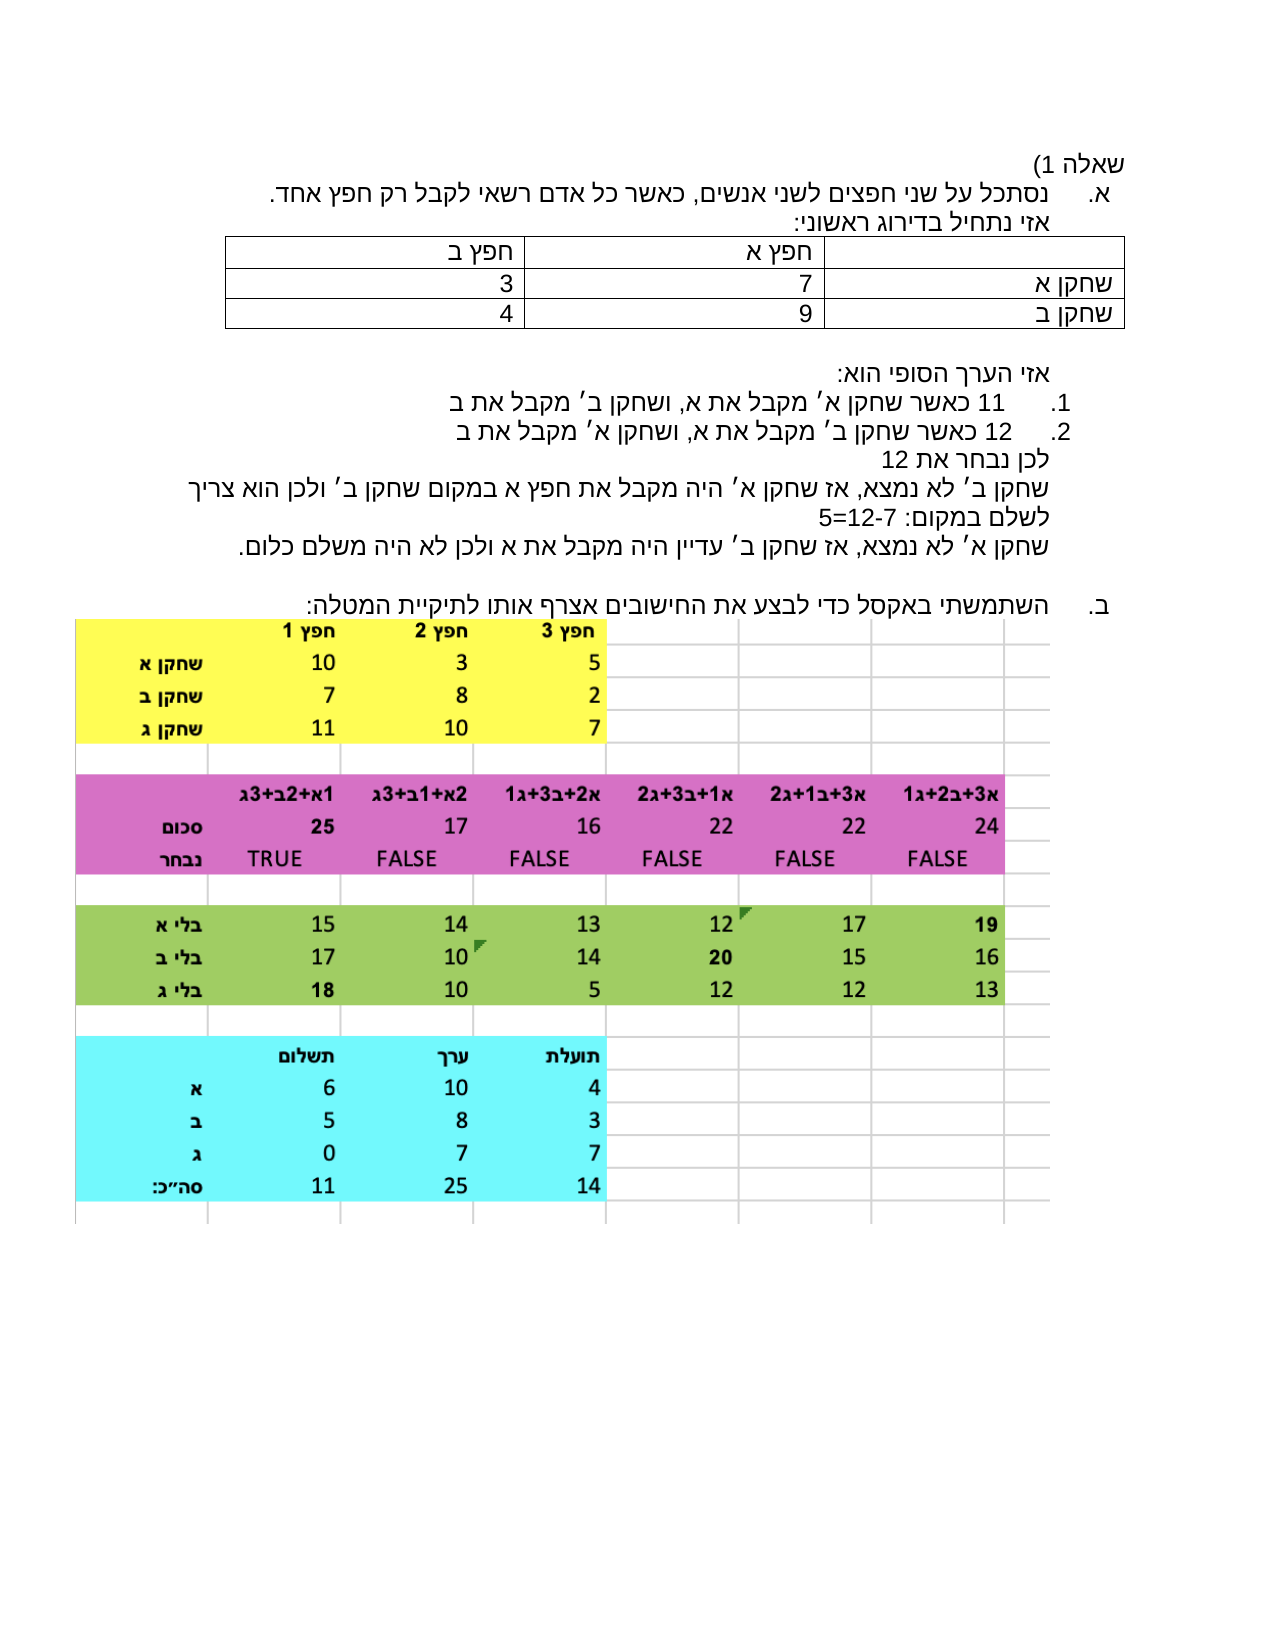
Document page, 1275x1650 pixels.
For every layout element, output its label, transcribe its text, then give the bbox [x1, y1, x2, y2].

table_cell 9 [525, 299, 824, 327]
list 11 כאשר שחקן א׳ מקבל את א, ושחקן ב׳ מקבל את ב [150, 388, 1050, 416]
table_cell שחקן א [825, 269, 1124, 298]
list אזי הערך הסופי הוא: [150, 359, 1050, 388]
table_header חפץ א [525, 237, 824, 268]
list אזי נתחיל בדירוג ראשוני: [150, 207, 1050, 236]
table_cell 4 [226, 299, 524, 327]
list נסתכל על שני חפצים לשני אנשים, כאשר כל אדם רשאי לקבל רק חפץ אחד. [150, 179, 1087, 207]
text לכן נבחר את 12 [150, 445, 1050, 474]
picture [75, 619, 1050, 1224]
list השתמשתי באקסל כדי לבצע את החישובים אצרף אותו לתיקיית המטלה: [150, 591, 1087, 619]
table_cell 3 [226, 269, 524, 298]
table_header חפץ ב [226, 237, 524, 268]
table_cell שחקן ב [825, 299, 1124, 327]
text שאלה 1) [150, 150, 1125, 179]
text שחקן ב׳ לא נמצא, אז שחקן א׳ היה מקבל את חפץ א במקום שחקן ב׳ ולכן הוא צריך לשלם במקום: 12-7=5 [150, 474, 1050, 531]
table_header [825, 237, 1124, 268]
table_cell 7 [525, 269, 824, 298]
list 12 כאשר שחקן ב׳ מקבל את א, ושחקן א׳ מקבל את ב [150, 416, 1050, 445]
text שחקן א׳ לא נמצא, אז שחקן ב׳ עדיין היה מקבל את א ולכן לא היה משלם כלום. [150, 531, 1050, 560]
